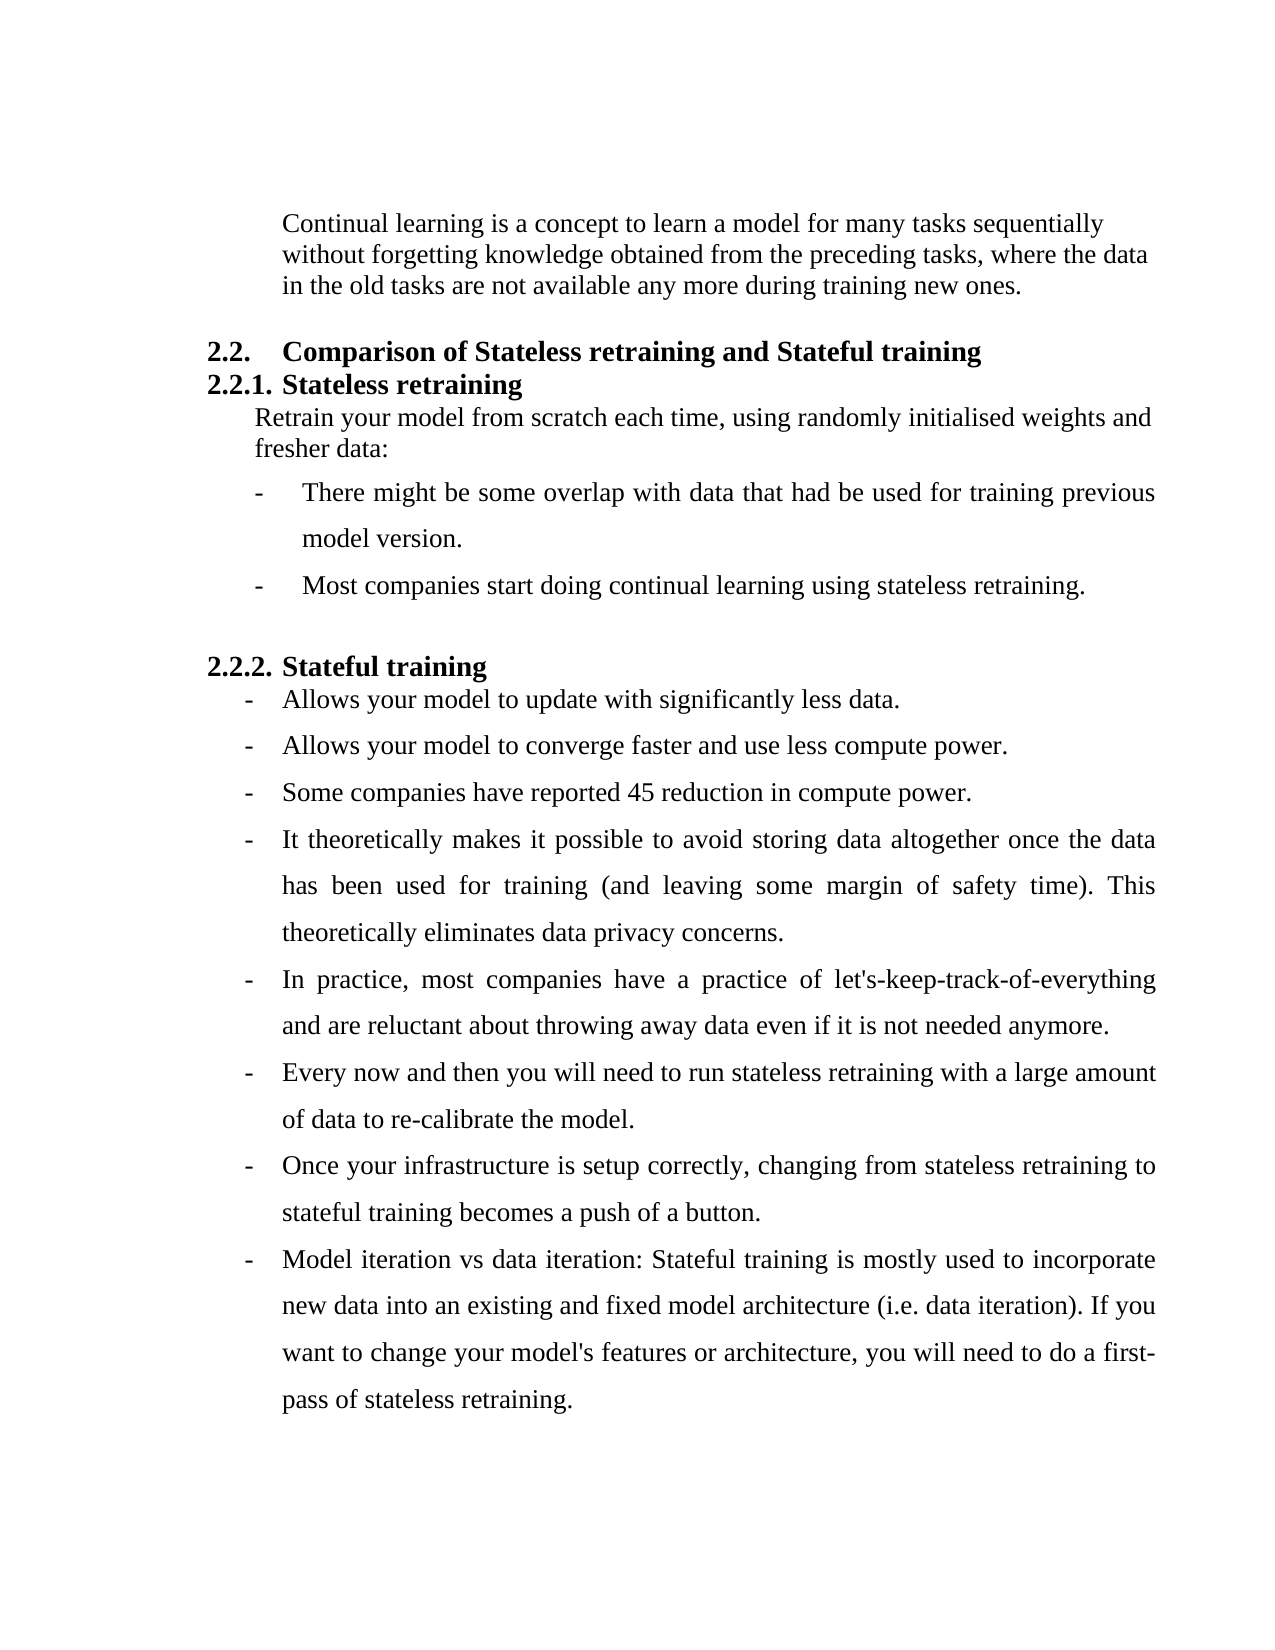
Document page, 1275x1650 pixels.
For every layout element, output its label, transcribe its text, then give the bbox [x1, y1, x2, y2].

list Allows your model to update with significantly less data. [244, 683, 1157, 714]
list Some companies have reported 45 reduction in compute power. [244, 776, 1157, 807]
list Model iteration vs data iteration: Stateful training is mostly used to incorporate new data into an existing and fixed model architecture (i.e. data iteration). If you want to change your model's features or architecture, you will need to do a first-pass of stateless retraining. [244, 1243, 1157, 1414]
list Stateless retraining [207, 367, 1157, 401]
list Comparison of Stateless retraining and Stateful training [207, 334, 1157, 367]
text Retrain your model from scratch each time, using randomly initialised weights and fresher data: [254, 401, 1157, 463]
list Most companies start doing continual learning using stateless retraining. [254, 569, 1157, 600]
list Once your infrastructure is setup correctly, changing from stateless retraining to stateful training becomes a push of a button. [244, 1149, 1157, 1227]
list In practice, most companies have a practice of let's-keep-track-of-everything and are reluctant about throwing away data even if it is not needed anymore. [244, 963, 1157, 1041]
list It theoretically makes it possible to avoid storing data altogether once the data has been used for training (and leaving some margin of safety time). This theoretically eliminates data privacy concerns. [244, 823, 1157, 947]
list Allows your model to converge faster and use less compute power. [244, 729, 1157, 761]
list Continual learning is a concept to learn a model for many tasks sequentially without forgetting knowledge obtained from the preceding tasks, where the data in the old tasks are not available any more during training new ones. [282, 207, 1157, 300]
list Every now and then you will need to run stateless retraining with a large amount of data to re-calibrate the model. [244, 1056, 1157, 1134]
list Stateful training [207, 649, 1157, 683]
list There might be some overlap with data that had be used for training previous model version. [254, 476, 1157, 553]
